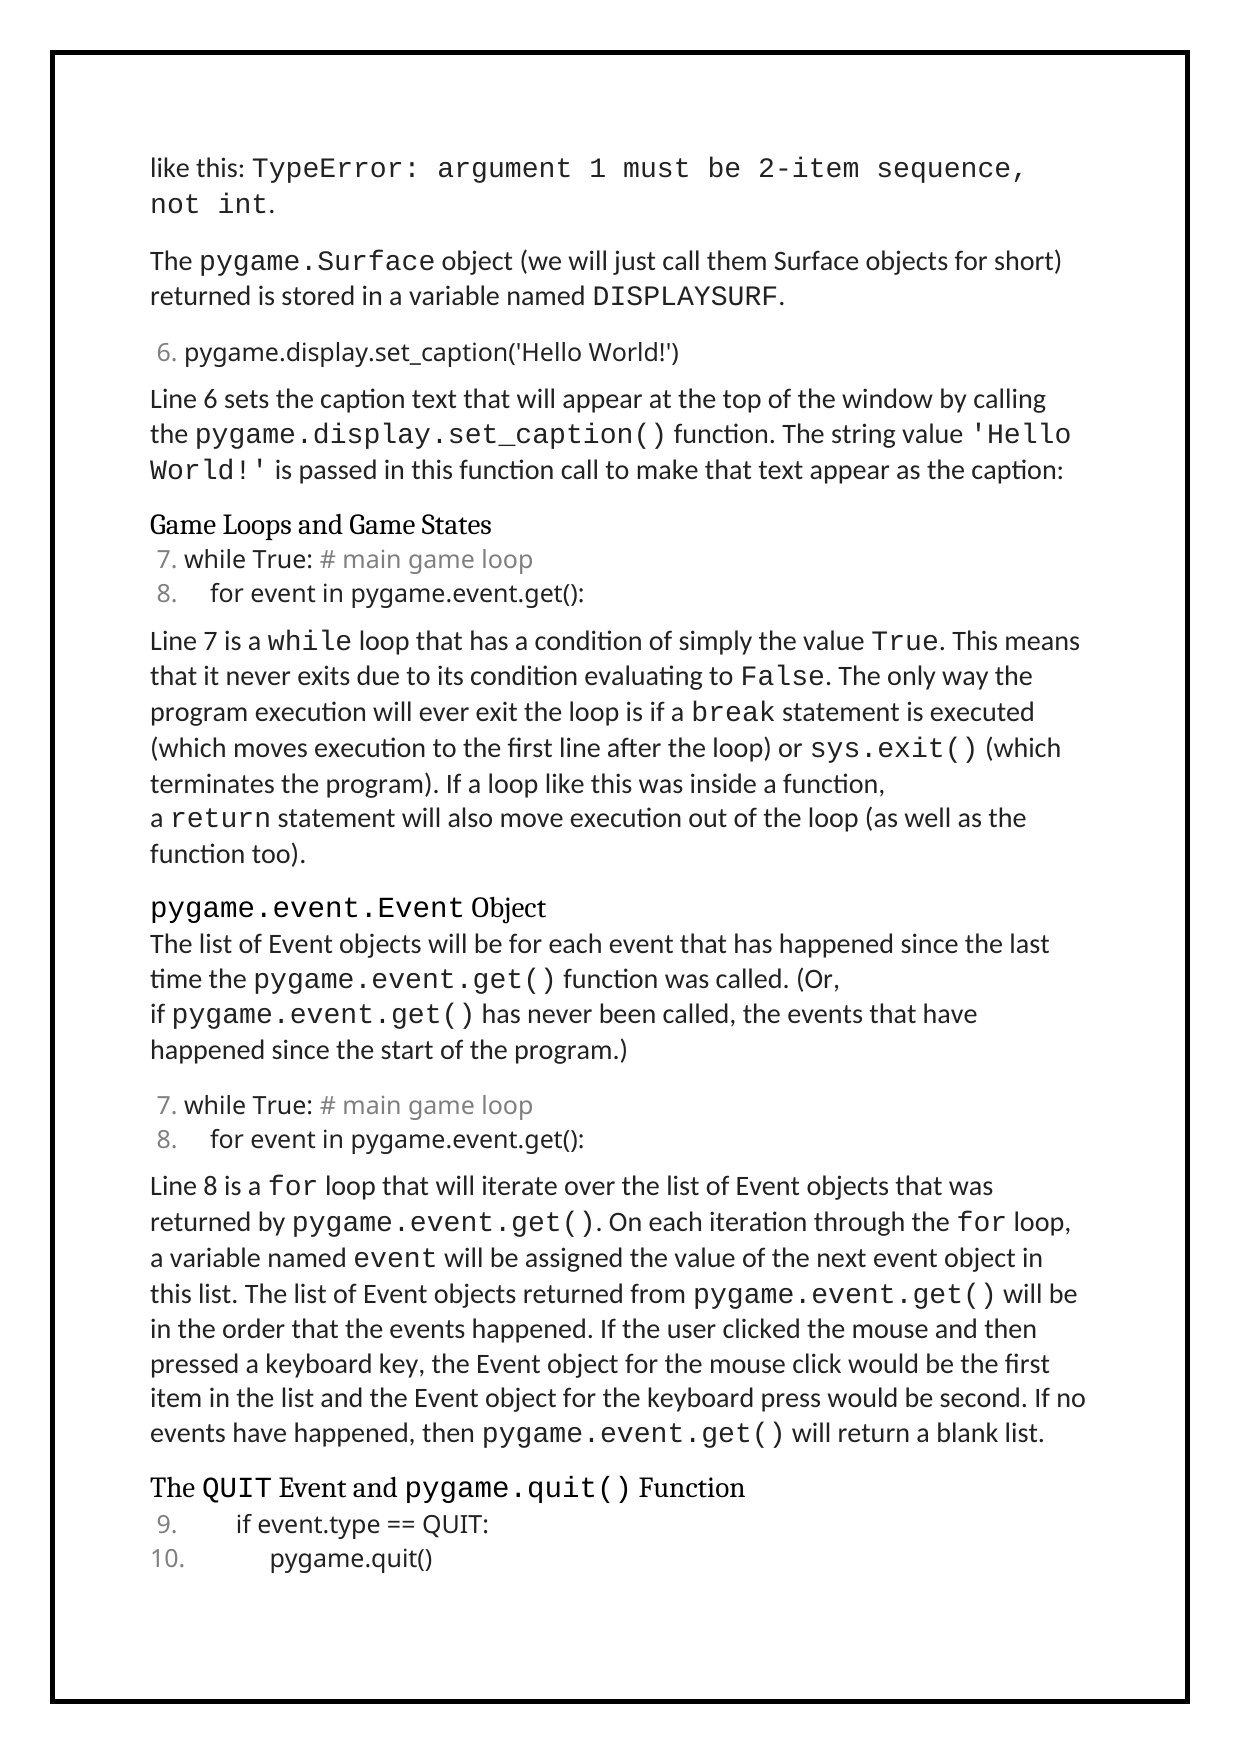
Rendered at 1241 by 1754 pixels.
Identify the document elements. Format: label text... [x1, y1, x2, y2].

subtitle Game Loops and Game States [150, 508, 1090, 542]
text Line 7 is a while loop that has a condition of simply the value True. This means that it never exits due to its condition evaluating to False. The only way the program execution will ever exit the loop is if a break statement is executed (which moves execution to the first line after the loop) or sys.exit() (which terminates the program). If a loop like this was inside a function, a return statement will also move execution out of the loop (as well as the function too). [150, 623, 1090, 871]
text The list of Event objects will be for each event that has happened since the last time the pygame.event.get() function was called. (Or, if pygame.event.get() has never been called, the events that have happened since the start of the program.) [150, 926, 1090, 1067]
text Line 6 sets the caption text that will appear at the top of the window by calling the pygame.display.set_caption() function. The string value 'Hello World!' is passed in this function call to make that text appear as the caption: [150, 382, 1090, 488]
text 6. pygame.display.set_caption('Hello World!') [150, 335, 1090, 369]
subtitle pygame.event.Event Object [150, 891, 1090, 926]
text 7. while True: # main game loop [150, 542, 1090, 576]
text 7. while True: # main game loop [150, 1088, 1090, 1122]
subtitle The QUIT Event and pygame.quit() Function [150, 1471, 1090, 1506]
text 9. if event.type == QUIT: [150, 1506, 1090, 1540]
text 10. pygame.quit() [150, 1540, 1090, 1574]
text 8. for event in pygame.event.get(): [150, 1122, 1090, 1156]
text Line 8 is a for loop that will iterate over the list of Event objects that was returned by pygame.event.get(). On each iteration through the for loop, a variable named event will be assigned the value of the next event object in this list. The list of Event objects returned from pygame.event.get() will be in the order that the events happened. If the user clicked the mouse and then pressed a keyboard key, the Event object for the mouse click would be the first item in the list and the Event object for the keyboard press would be second. If no events have happened, then pygame.event.get() will return a blank list. [150, 1168, 1090, 1451]
text 8. for event in pygame.event.get(): [150, 576, 1090, 610]
text The pygame.Surface object (we will just call them Surface objects for short) returned is stored in a variable named DISPLAYSURF. [150, 242, 1090, 314]
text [150, 150, 1090, 222]
